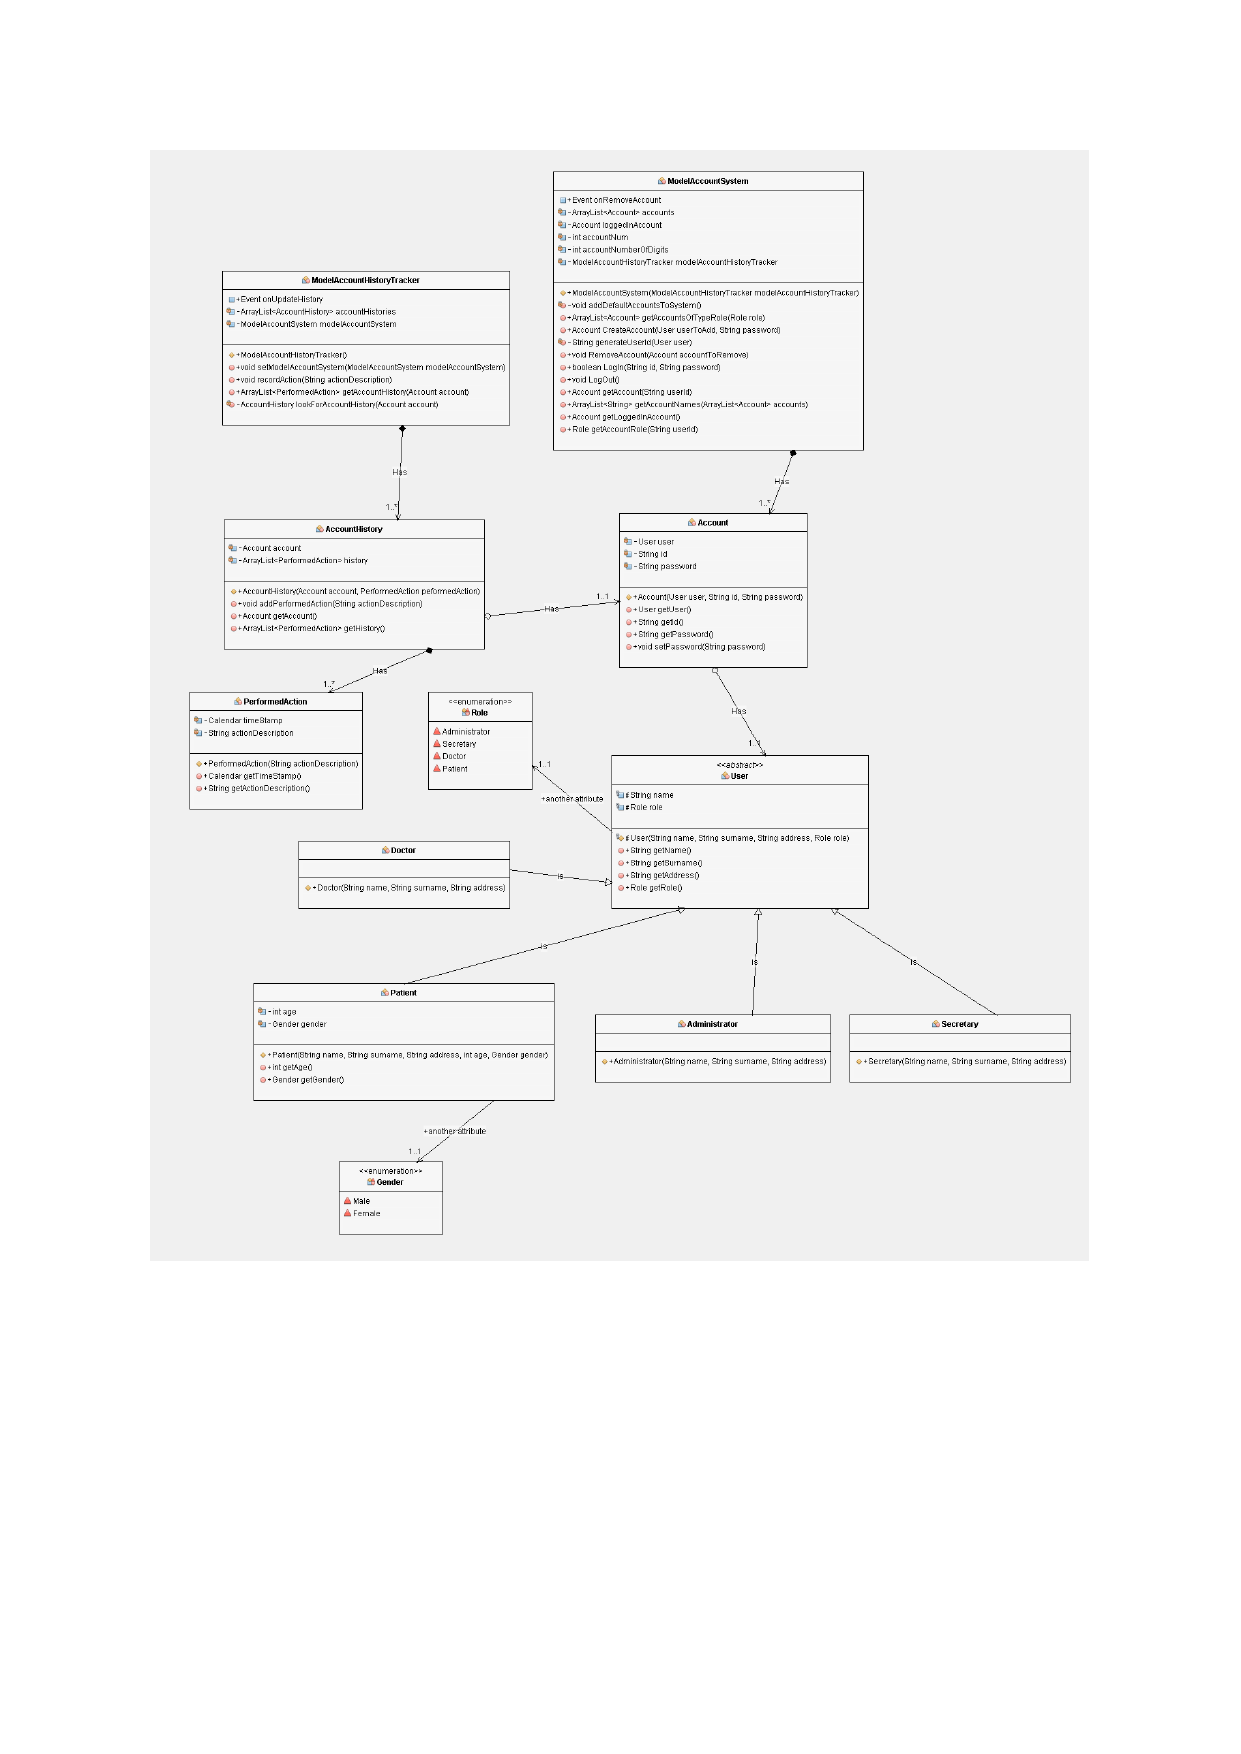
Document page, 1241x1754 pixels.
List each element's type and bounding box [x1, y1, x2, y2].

picture [150, 150, 1089, 1261]
